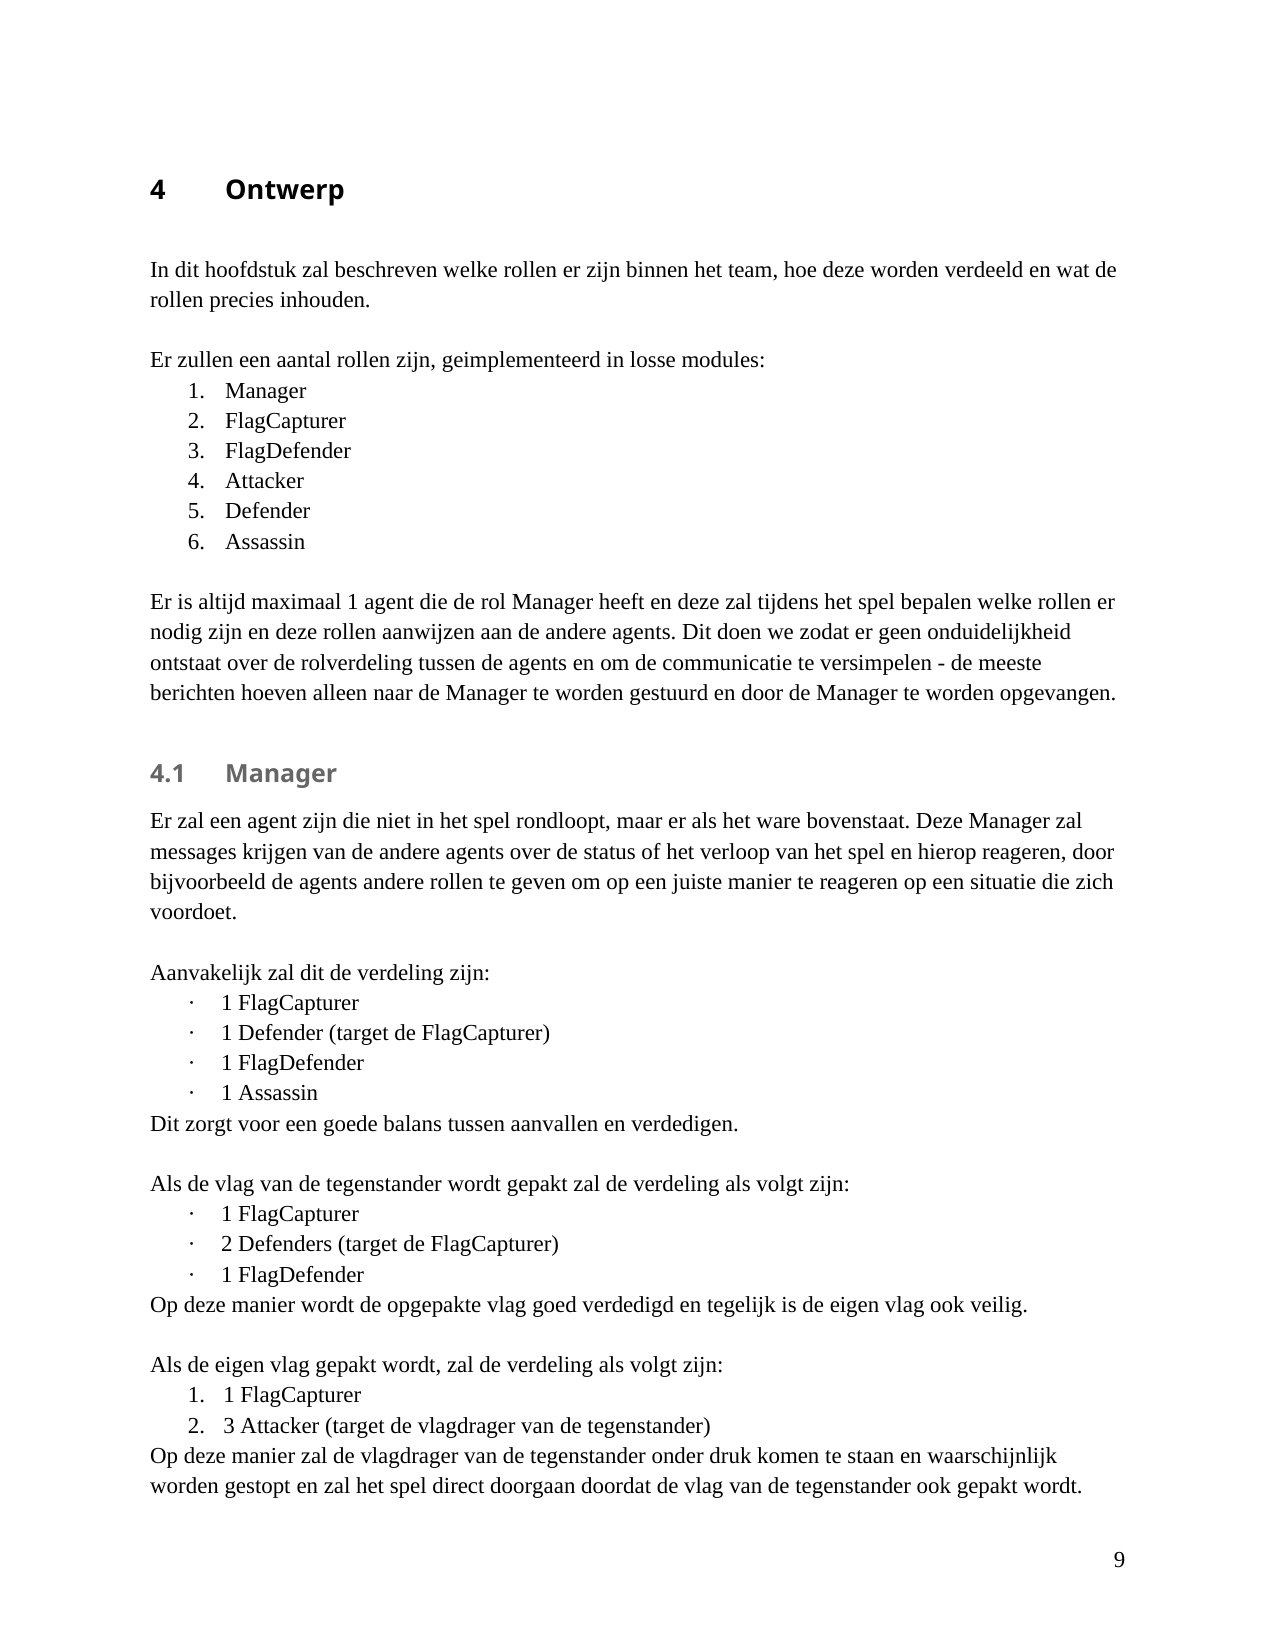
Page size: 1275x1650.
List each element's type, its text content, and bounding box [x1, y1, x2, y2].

text · 2 Defenders (target de FlagCapturer) [188, 1231, 1125, 1257]
text · 1 Defender (target de FlagCapturer) [188, 1019, 1125, 1045]
text Dit zorgt voor een goede balans tussen aanvallen en verdedigen. [150, 1110, 1125, 1136]
text Als de vlag van de tegenstander wordt gepakt zal de verdeling als volgt zijn: [150, 1170, 1125, 1196]
text 2. 3 Attacker (target de vlagdrager van de tegenstander) [188, 1412, 1125, 1438]
text Er is altijd maximaal 1 agent die de rol Manager heeft en deze zal tijdens het spel bepalen welke rollen er nodig zijn en deze rollen aanwijzen aan de andere agents. Dit doen we zodat er geen onduidelijkheid ontstaat over de rolverdeling tussen de agents en om de communicatie te versimpelen - de meeste berichten hoeven alleen naar de Manager te worden gestuurd en door de Manager te worden opgevangen. [150, 588, 1125, 705]
text · 1 FlagDefender [188, 1261, 1125, 1287]
list Manager [188, 377, 1125, 403]
text · 1 FlagCapturer [188, 989, 1125, 1015]
list FlagCapturer [188, 407, 1125, 433]
subtitle 4 Ontwerp [150, 171, 1125, 208]
text · 1 Assassin [188, 1079, 1125, 1106]
list FlagDefender [188, 437, 1125, 463]
text Aanvakelijk zal dit de verdeling zijn: [150, 959, 1125, 985]
text · 1 FlagDefender [188, 1049, 1125, 1076]
text Er zal een agent zijn die niet in het spel rondloopt, maar er als het ware bovenstaat. Deze Manager zal messages krijgen van de andere agents over de status of het verloop van het spel en hierop reageren, door bijvoorbeeld de agents andere rollen te geven om op een juiste manier te reageren op een situatie die zich voordoet. [150, 808, 1125, 924]
text Als de eigen vlag gepakt wordt, zal de verdeling als volgt zijn: [150, 1351, 1125, 1378]
subtitle 4.1 Manager [150, 756, 1125, 790]
list Assassin [188, 528, 1125, 554]
list Attacker [188, 467, 1125, 494]
text In dit hoofdstuk zal beschreven welke rollen er zijn binnen het team, hoe deze worden verdeeld en wat de rollen precies inhouden. [150, 256, 1125, 312]
text Er zullen een aantal rollen zijn, geimplementeerd in losse modules: [150, 347, 1125, 373]
text Op deze manier zal de vlagdrager van de tegenstander onder druk komen te staan en waarschijnlijk worden gestopt en zal het spel direct doorgaan doordat de vlag van de tegenstander ook gepakt wordt. [150, 1442, 1125, 1498]
text 1. 1 FlagCapturer [188, 1382, 1125, 1408]
text · 1 FlagCapturer [188, 1200, 1125, 1227]
text Op deze manier wordt de opgepakte vlag goed verdedigd en tegelijk is de eigen vlag ook veilig. [150, 1291, 1125, 1317]
list Defender [188, 498, 1125, 524]
